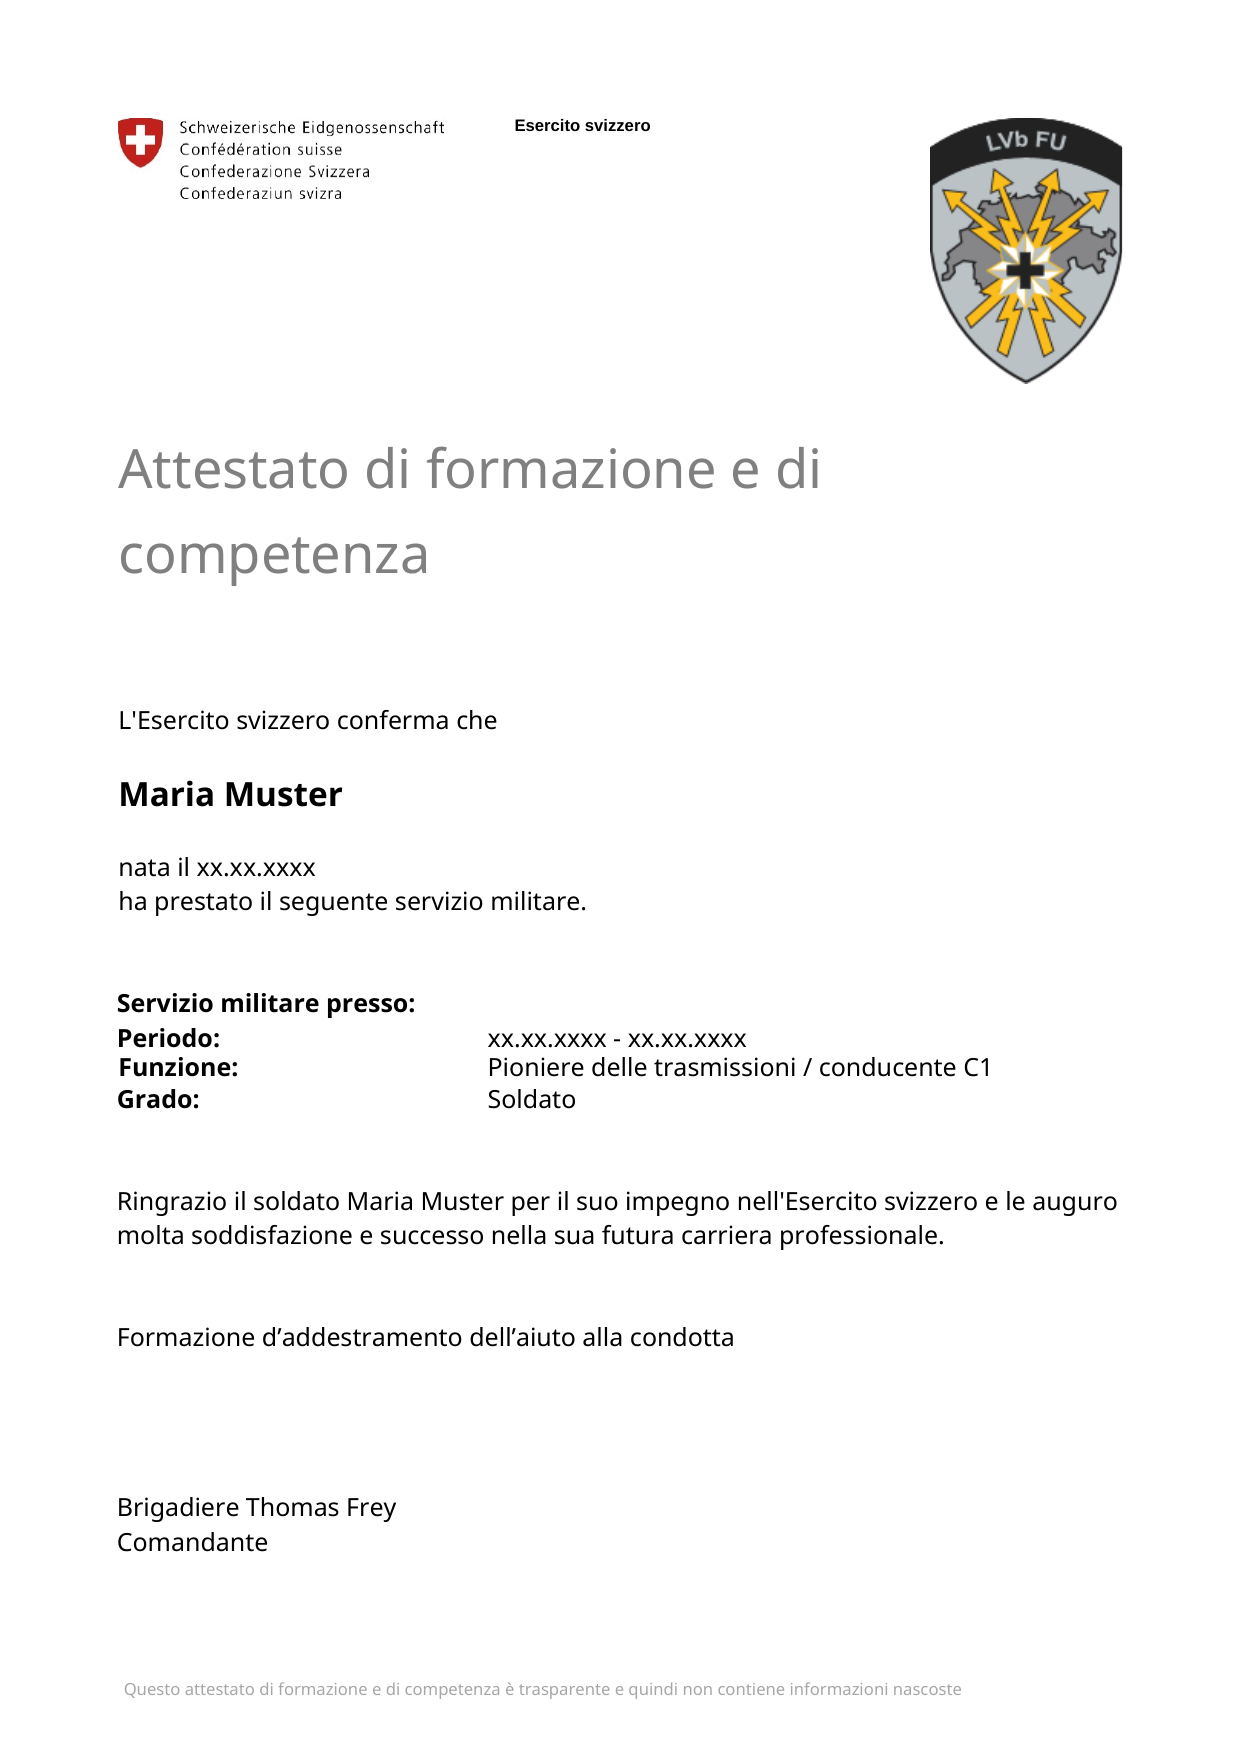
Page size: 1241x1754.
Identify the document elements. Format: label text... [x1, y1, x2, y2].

text Grado: Soldato [117, 1081, 1122, 1115]
text ha prestato il seguente servizio militare. [118, 884, 1122, 918]
text Attestato di formazione e di competenza [118, 431, 1122, 589]
picture [118, 118, 462, 199]
text Periodo: xx.xx.xxxx - xx.xx.xxxx [117, 1020, 1122, 1054]
text Formazione d’addestramento dell’aiuto alla condotta [117, 1320, 1122, 1354]
text Servizio militare presso: [117, 986, 1122, 1020]
text Ringrazio il soldato Maria Muster per il suo impegno nell'Esercito svizzero e le auguro molta soddisfazione e successo nella sua futura carriera professionale. [117, 1149, 1122, 1252]
text Comandante [117, 1524, 1122, 1558]
text L'Esercito svizzero conferma che [118, 702, 1122, 736]
picture [930, 118, 1123, 384]
text Funzione: Pioniere delle trasmissioni / conducente C1 [118, 1054, 1122, 1081]
text nata il xx.xx.xxxx [118, 850, 1122, 884]
text Maria Muster [118, 770, 1122, 816]
text Brigadiere Thomas Frey [117, 1490, 1122, 1524]
